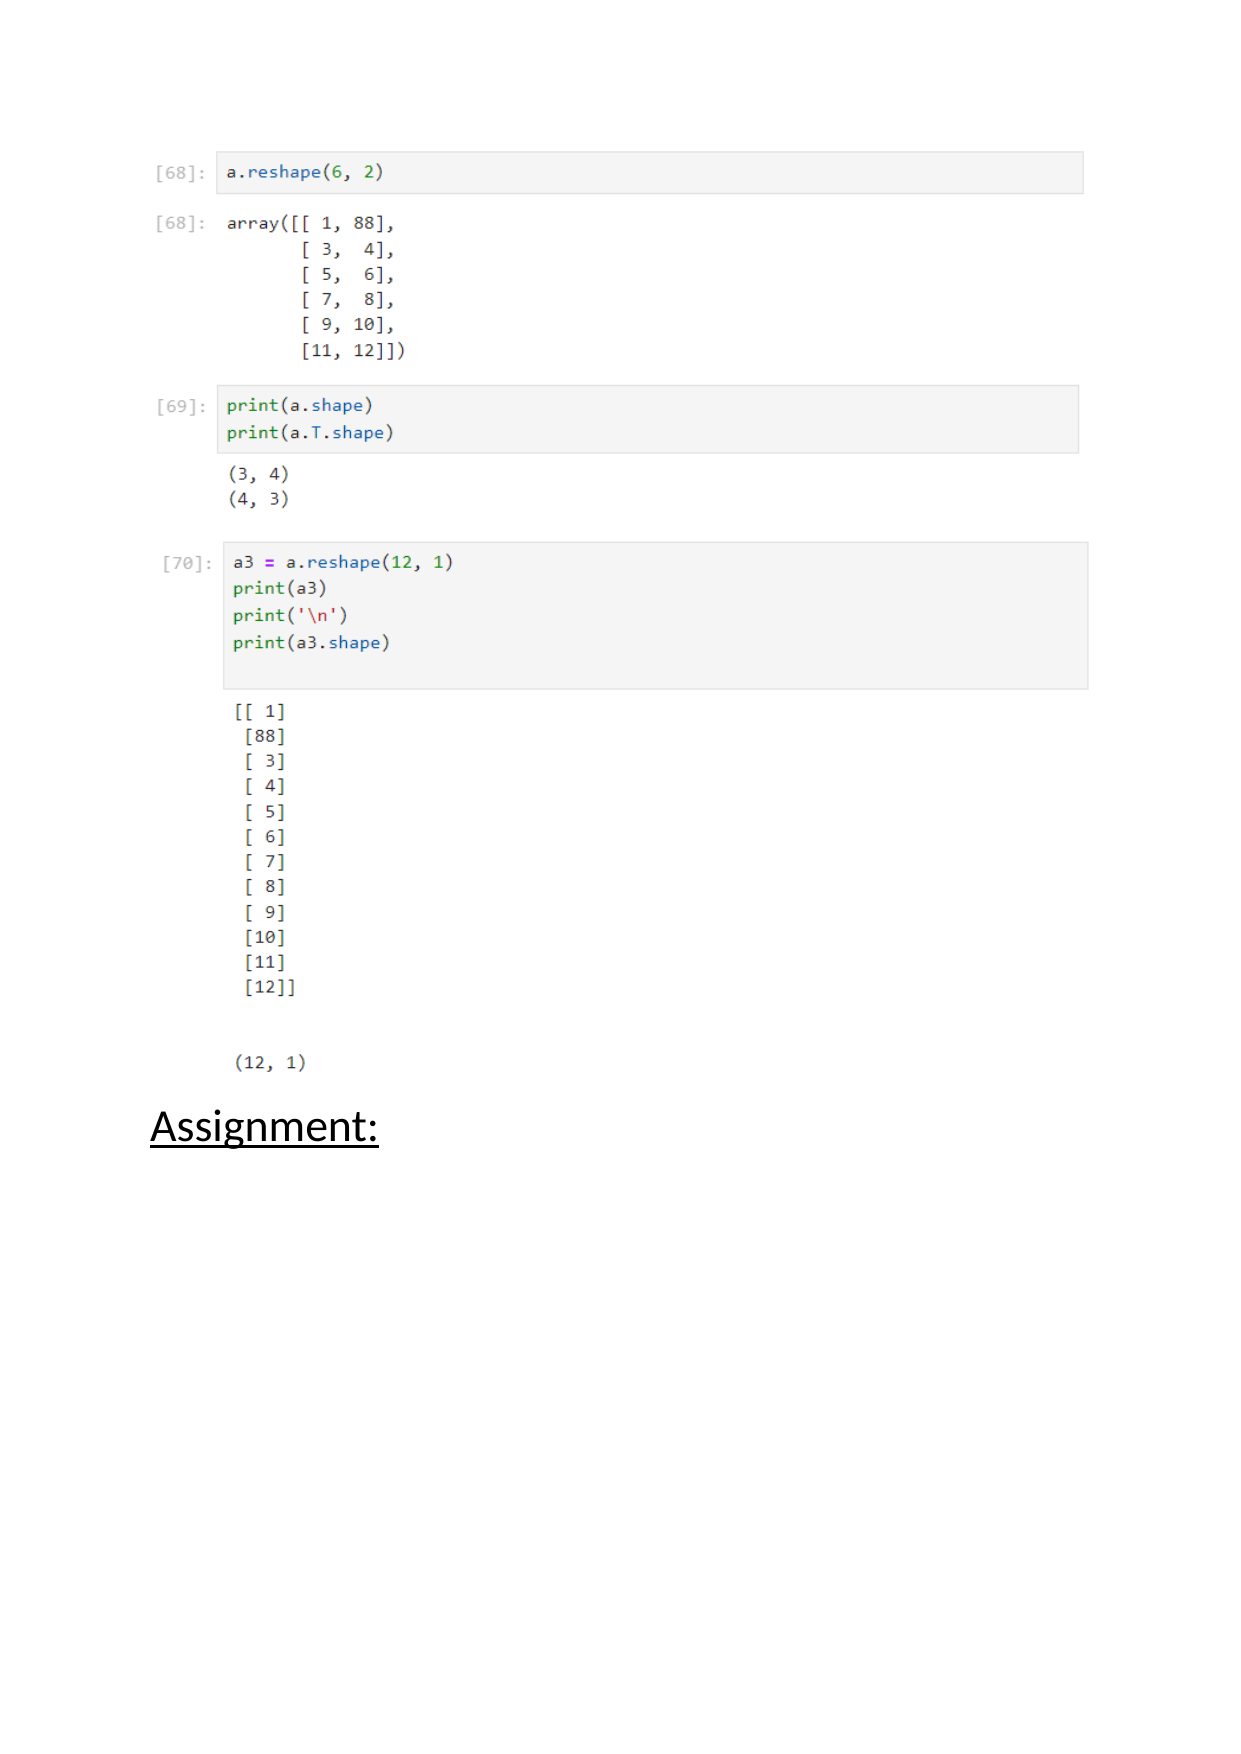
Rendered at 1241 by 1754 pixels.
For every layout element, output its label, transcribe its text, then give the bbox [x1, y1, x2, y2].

text Assignment: [150, 1097, 1090, 1153]
picture [150, 531, 1091, 1079]
picture [150, 150, 1091, 361]
picture [150, 379, 1091, 513]
